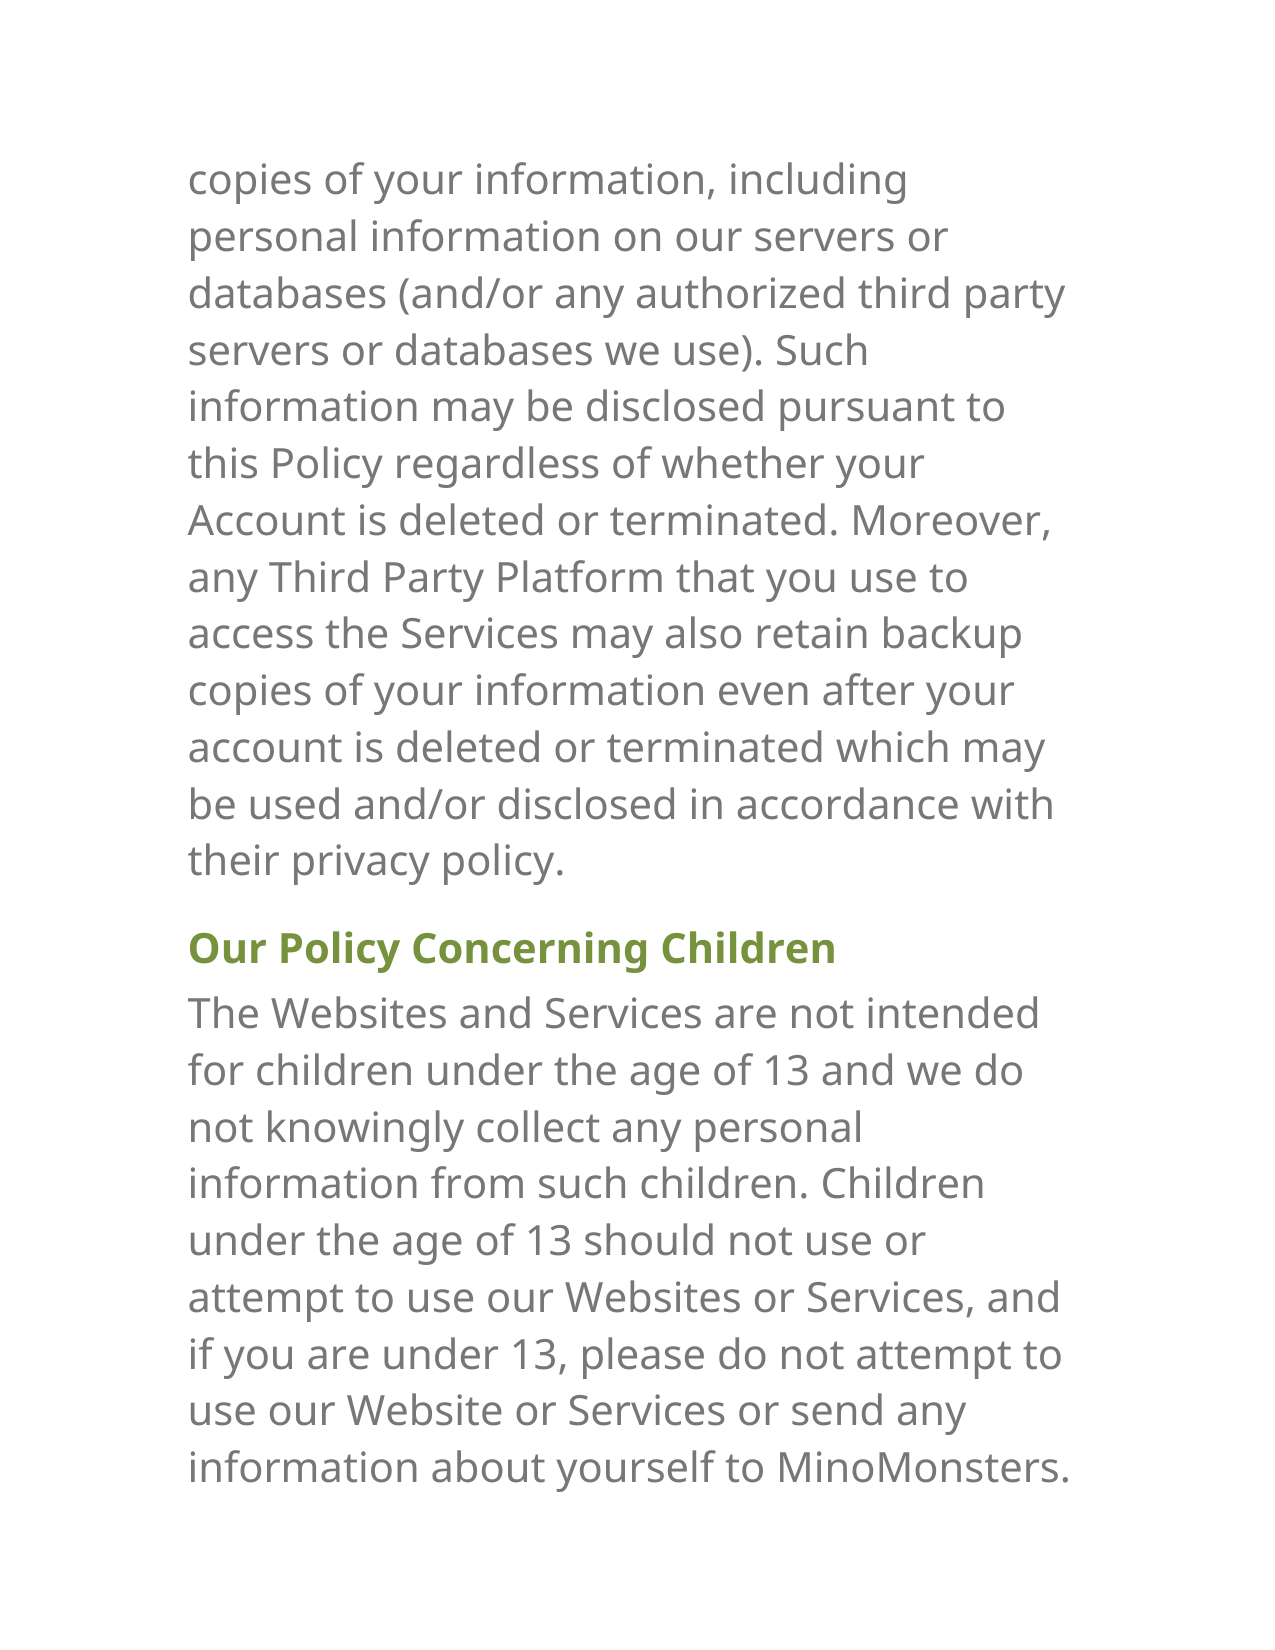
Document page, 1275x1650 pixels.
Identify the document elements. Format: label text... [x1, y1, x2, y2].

text Our Policy Concerning Children [187, 919, 1087, 976]
text The Websites and Services are not intended for children under the age of 13 and we do not knowingly collect any personal information from such children. Children under the age of 13 should not use or attempt to use our Websites or Services, and if you are under 13, please do not attempt to use our Website or Services or send any information about yourself to MinoMonsters. [187, 984, 1087, 1495]
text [187, 150, 1087, 888]
